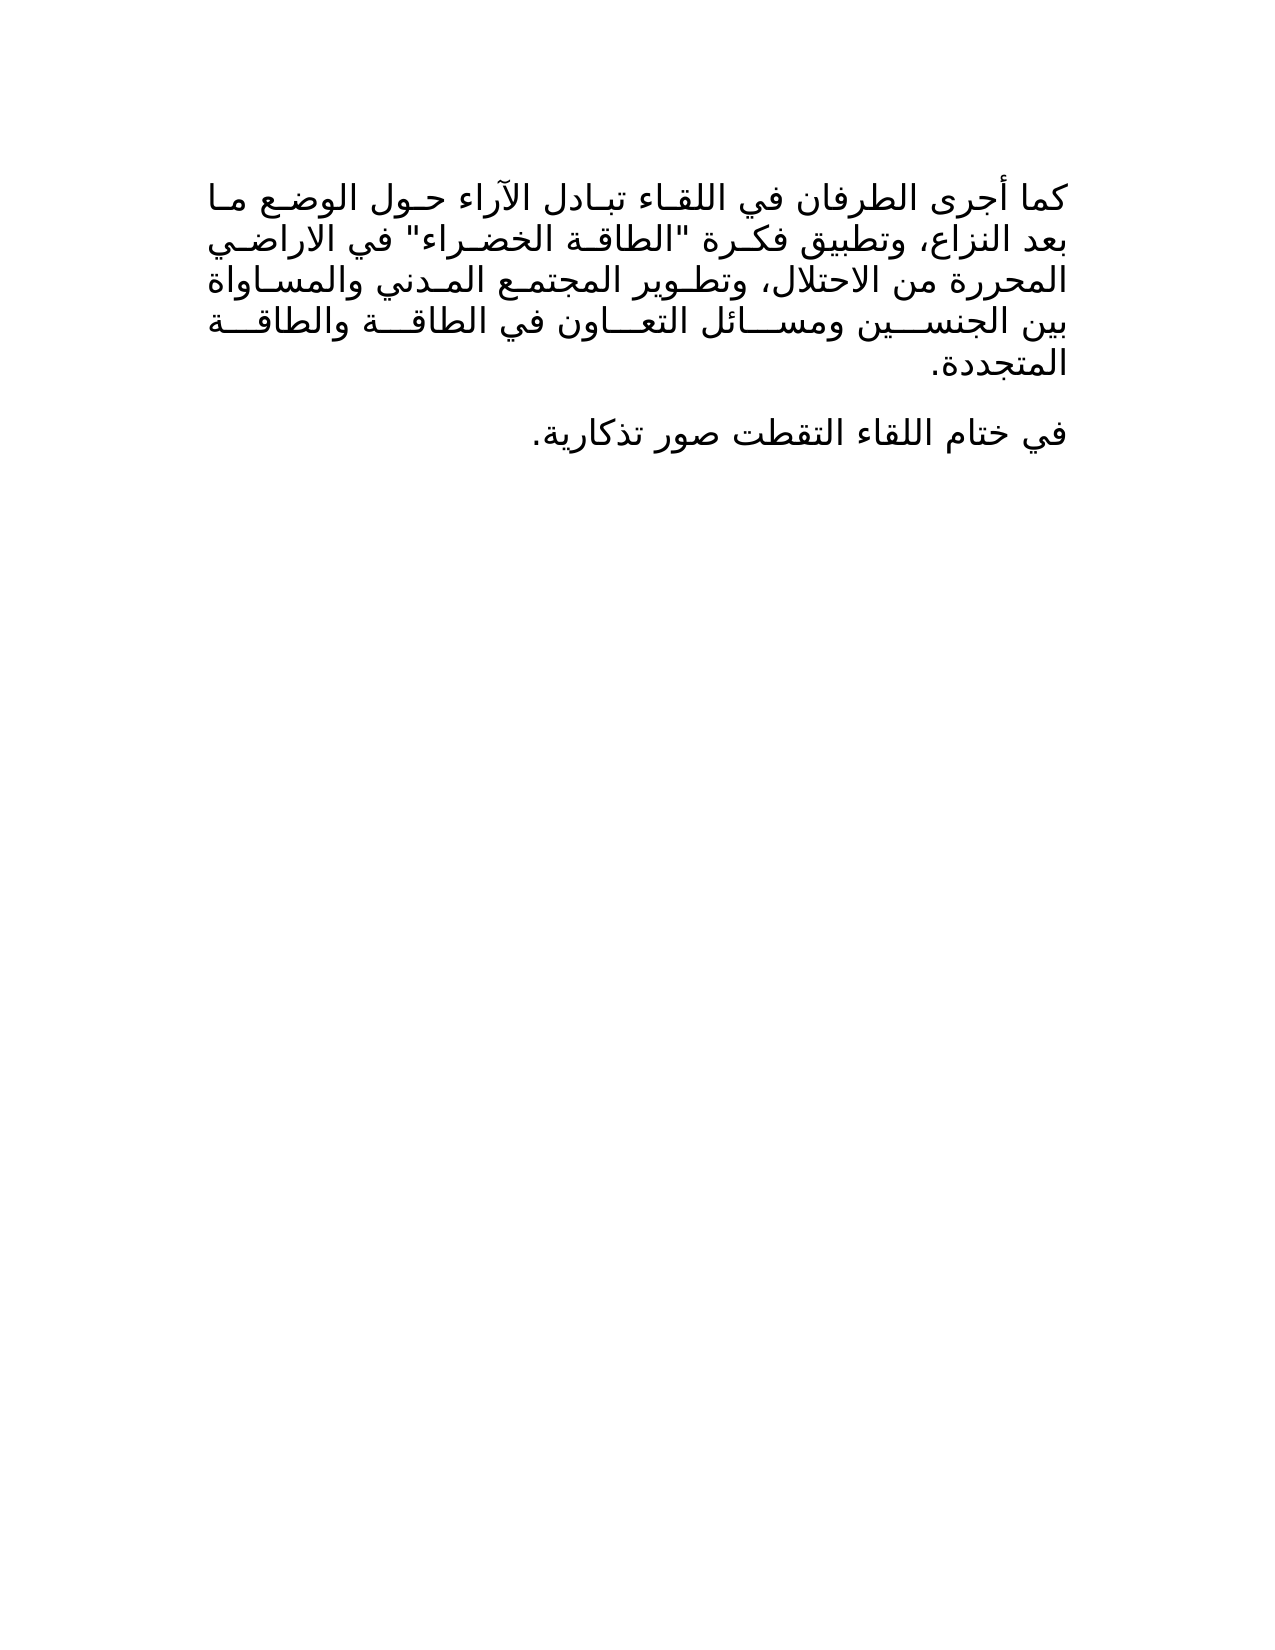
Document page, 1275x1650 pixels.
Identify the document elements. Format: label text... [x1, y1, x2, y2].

text كما أجرى الطرفان في اللقاء تبادل الآراء حول الوضع ما بعد النزاع، وتطبيق فكرة "الطاقة الخضراء" في الاراضي المحررة من الاحتلال، وتطوير المجتمع المدني والمساواة بين الجنسين ومسائل التعاون في الطاقة والطاقة المتجددة. [207, 177, 1068, 383]
text في ختام اللقاء التقطت صور تذكارية. [207, 413, 1068, 454]
